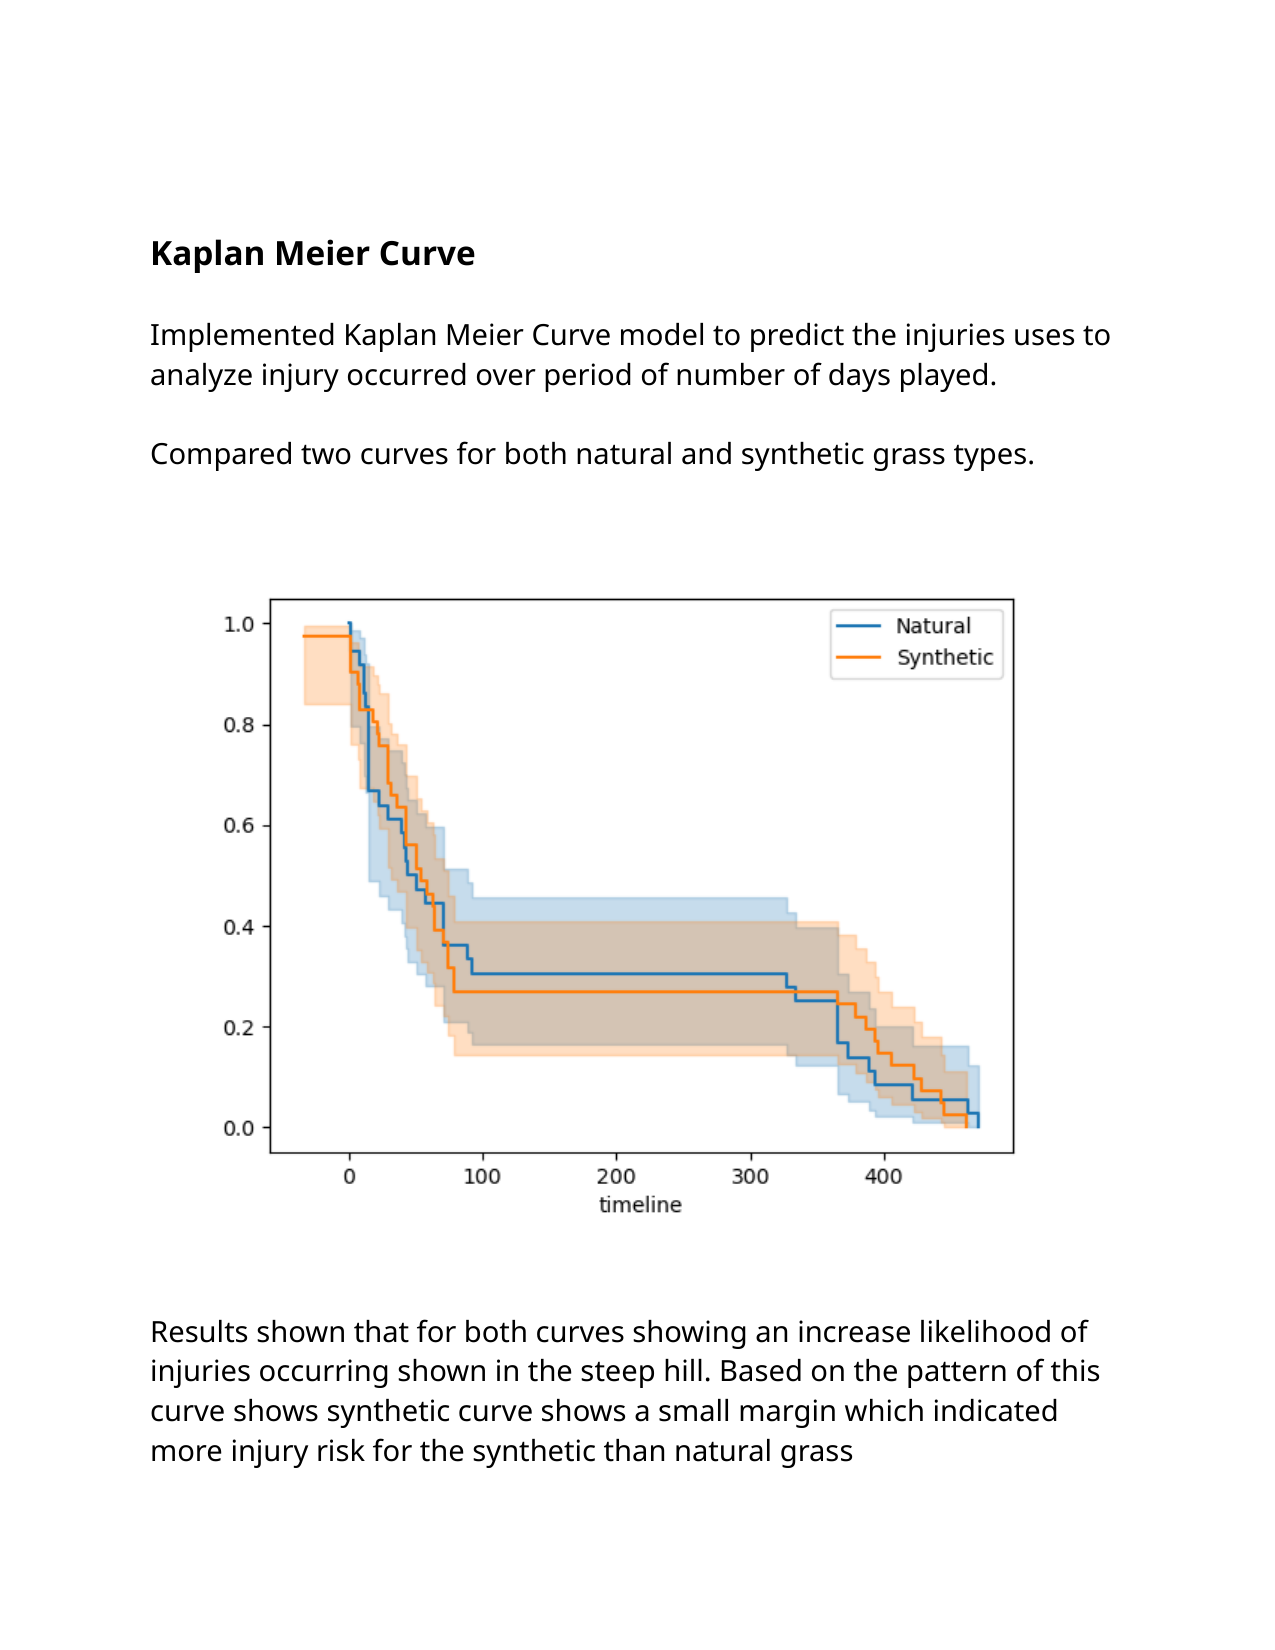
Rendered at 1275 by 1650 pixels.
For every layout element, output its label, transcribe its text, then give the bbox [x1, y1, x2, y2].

text Implemented Kaplan Meier Curve model to predict the injuries uses to analyze injury occurred over period of number of days played. [150, 314, 1125, 394]
text Compared two curves for both natural and synthetic grass types. [150, 433, 1125, 473]
text Results shown that for both curves showing an increase likelihood of injuries occurring shown in the steep hill. Based on the pattern of this curve shows synthetic curve shows a small margin which indicated more injury risk for the synthetic than natural grass [150, 1311, 1125, 1470]
text Kaplan Meier Curve [150, 229, 1125, 275]
picture [150, 512, 1109, 1232]
